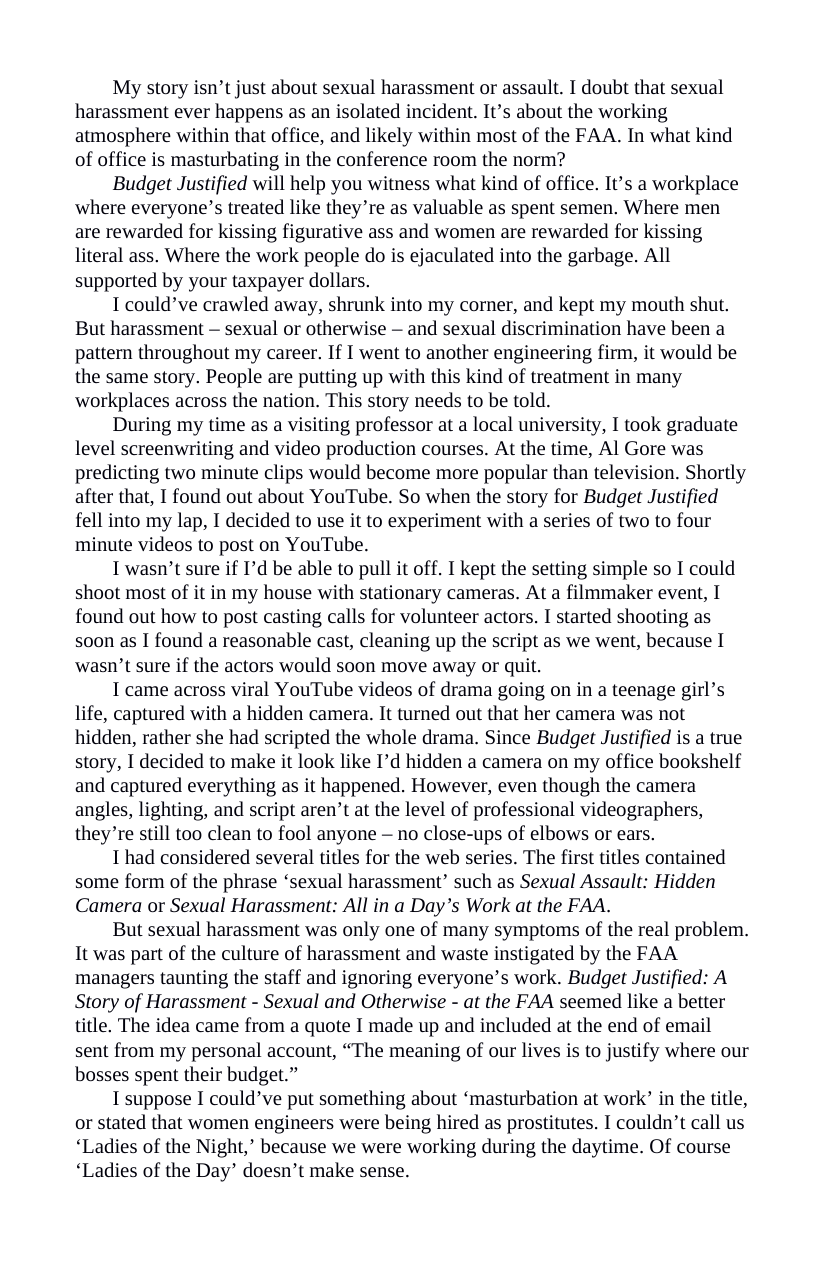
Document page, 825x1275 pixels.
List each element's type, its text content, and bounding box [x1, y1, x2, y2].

text I came across viral YouTube videos of drama going on in a teenage girl’s life, captured with a hidden camera. It turned out that her camera was not hidden, rather she had scripted the whole drama. Since Budget Justified is a true story, I decided to make it look like I’d hidden a camera on my office bookshelf and captured everything as it happened. However, even though the camera angles, lighting, and script aren’t at the level of professional videographers, they’re still too clean to fool anyone – no close-ups of elbows or ears. [75, 677, 750, 845]
text I wasn’t sure if I’d be able to pull it off. I kept the setting simple so I could shoot most of it in my house with stationary cameras. At a filmmaker event, I found out how to post casting calls for volunteer actors. I started shooting as soon as I found a reasonable cast, cleaning up the script as we went, because I wasn’t sure if the actors would soon move away or quit. [75, 556, 750, 677]
text My story isn’t just about sexual harassment or assault. I doubt that sexual harassment ever happens as an isolated incident. It’s about the working atmosphere within that office, and likely within most of the FAA. In what kind of office is masturbating in the conference room the norm? [75, 75, 750, 171]
text But sexual harassment was only one of many symptoms of the real problem. It was part of the culture of harassment and waste instigated by the FAA managers taunting the staff and ignoring everyone’s work. Budget Justified: A Story of Harassment - Sexual and Otherwise - at the FAA seemed like a better title. The idea came from a quote I made up and included at the end of email sent from my personal account, “The meaning of our lives is to justify where our bosses spent their budget.” [75, 917, 750, 1086]
text Budget Justified will help you witness what kind of office. It’s a workplace where everyone’s treated like they’re as valuable as spent semen. Where men are rewarded for kissing figurative ass and women are rewarded for kissing literal ass. Where the work people do is ejaculated into the garbage. All supported by your taxpayer dollars. [75, 171, 750, 292]
text I had considered several titles for the web series. The first titles contained some form of the phrase ‘sexual harassment’ such as Sexual Assault: Hidden Camera or Sexual Harassment: All in a Day’s Work at the FAA. [75, 845, 750, 917]
text I could’ve crawled away, shrunk into my corner, and kept my mouth shut. But harassment – sexual or otherwise – and sexual discrimination have been a pattern throughout my career. If I went to another engineering firm, it would be the same story. People are putting up with this kind of treatment in many workplaces across the nation. This story needs to be told. [75, 292, 750, 412]
text I suppose I could’ve put something about ‘masturbation at work’ in the title, or stated that women engineers were being hired as prostitutes. I couldn’t call us ‘Ladies of the Night,’ because we were working during the daytime. Of course ‘Ladies of the Day’ doesn’t make sense. [75, 1086, 750, 1182]
text During my time as a visiting professor at a local university, I took graduate level screenwriting and video production courses. At the time, Al Gore was predicting two minute clips would become more popular than television. Shortly after that, I found out about YouTube. So when the story for Budget Justified fell into my lap, I decided to use it to experiment with a series of two to four minute videos to post on YouTube. [75, 412, 750, 556]
